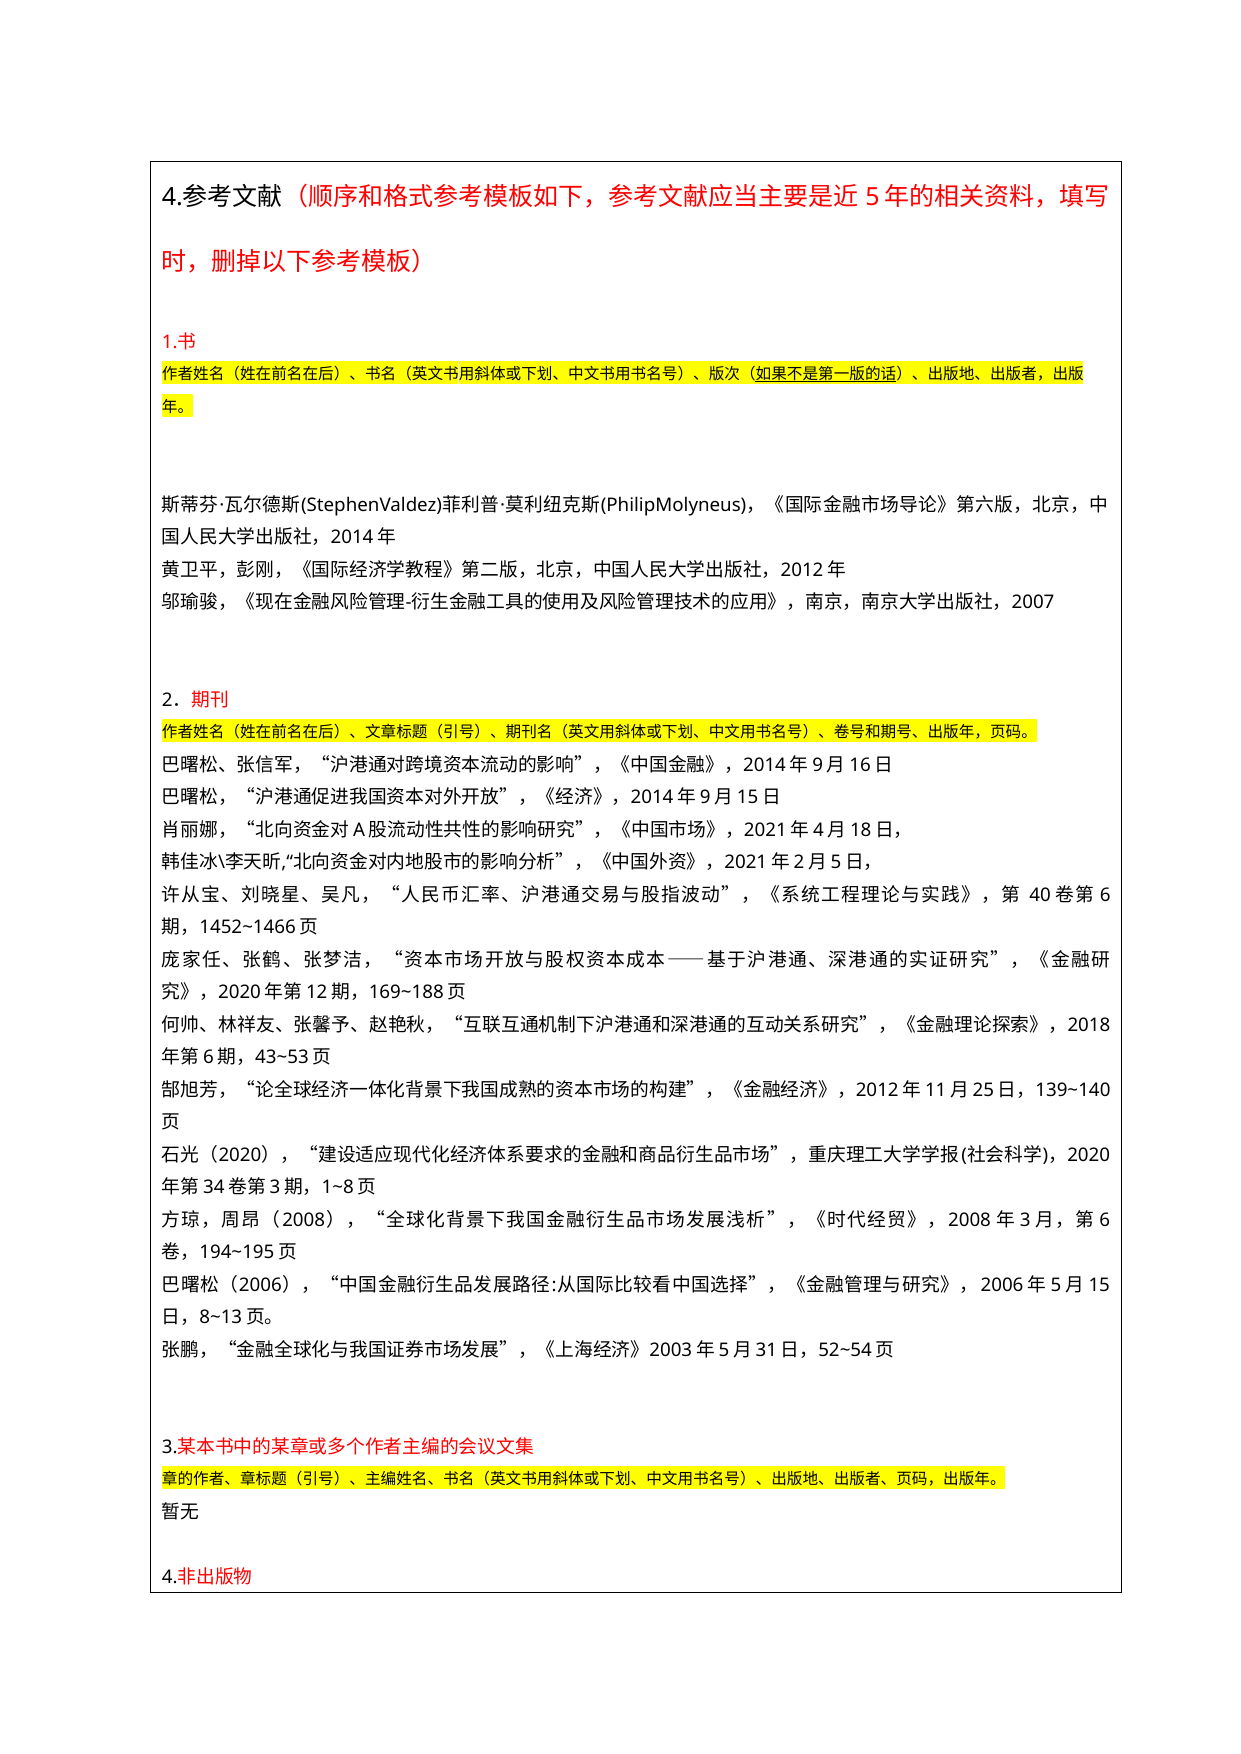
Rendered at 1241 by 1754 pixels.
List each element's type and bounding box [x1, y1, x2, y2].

table_header [151, 162, 1121, 1592]
